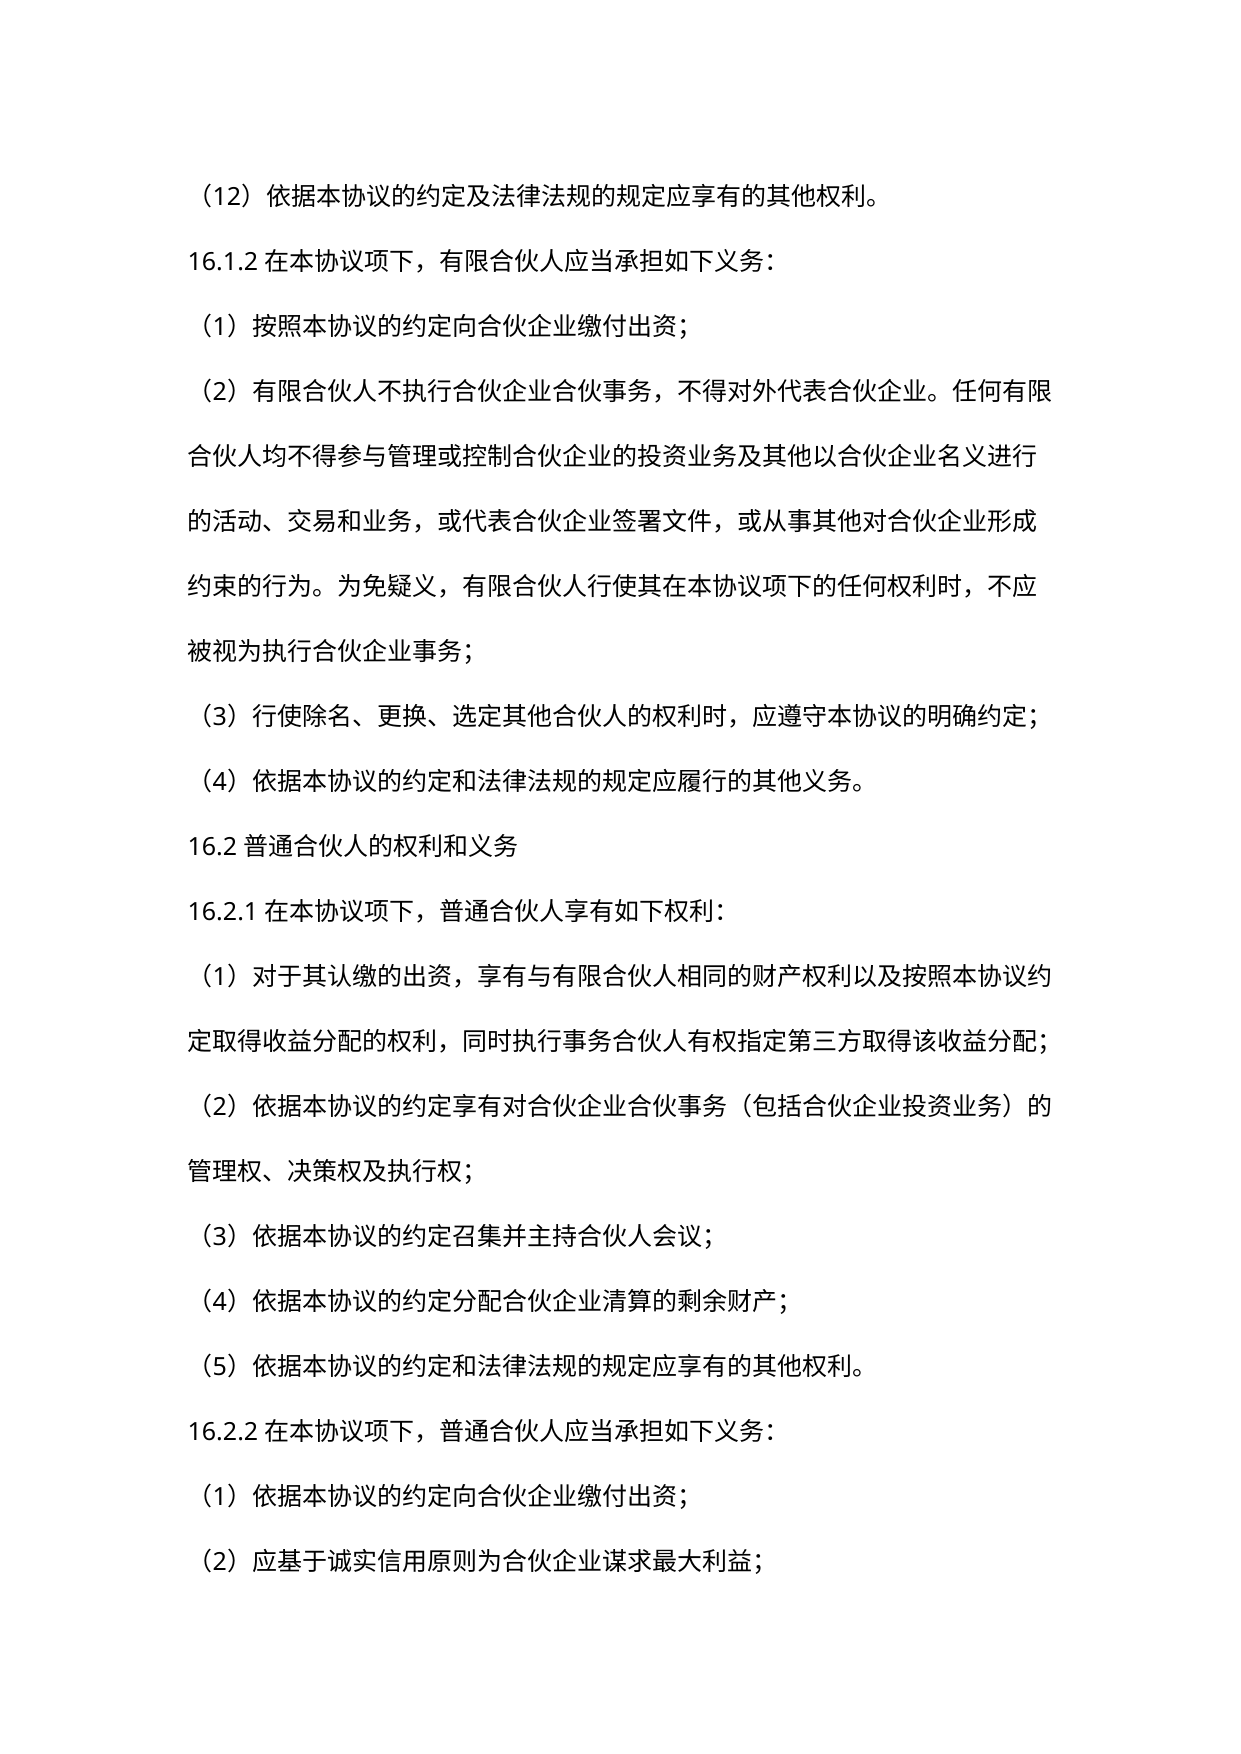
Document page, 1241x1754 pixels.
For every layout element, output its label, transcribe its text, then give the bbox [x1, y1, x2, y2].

text 16.2.2 在本协议项下，普通合伙人应当承担如下义务： [187, 1397, 1053, 1462]
text （2）有限合伙人不执行合伙企业合伙事务，不得对外代表合伙企业。任何有限合伙人均不得参与管理或控制合伙企业的投资业务及其他以合伙企业名义进行的活动、交易和业务，或代表合伙企业签署文件，或从事其他对合伙企业形成约束的行为。为免疑义，有限合伙人行使其在本协议项下的任何权利时，不应被视为执行合伙企业事务； [187, 357, 1053, 682]
text （5）依据本协议的约定和法律法规的规定应享有的其他权利。 [187, 1332, 1053, 1397]
text （2）应基于诚实信用原则为合伙企业谋求最大利益； [187, 1527, 1053, 1592]
text （4）依据本协议的约定分配合伙企业清算的剩余财产； [187, 1267, 1053, 1332]
text （12）依据本协议的约定及法律法规的规定应享有的其他权利。 [187, 162, 1053, 227]
text 16.2 普通合伙人的权利和义务 [187, 812, 1053, 877]
text （3）行使除名、更换、选定其他合伙人的权利时，应遵守本协议的明确约定； [187, 682, 1053, 747]
text （3）依据本协议的约定召集并主持合伙人会议； [187, 1202, 1053, 1267]
text 16.2.1 在本协议项下，普通合伙人享有如下权利： [187, 877, 1053, 942]
text （1）对于其认缴的出资，享有与有限合伙人相同的财产权利以及按照本协议约定取得收益分配的权利，同时执行事务合伙人有权指定第三方取得该收益分配； [187, 942, 1053, 1072]
text （1）依据本协议的约定向合伙企业缴付出资； [187, 1462, 1053, 1527]
text （2）依据本协议的约定享有对合伙企业合伙事务（包括合伙企业投资业务）的管理权、决策权及执行权； [187, 1072, 1053, 1202]
text （1）按照本协议的约定向合伙企业缴付出资； [187, 292, 1053, 357]
text （4）依据本协议的约定和法律法规的规定应履行的其他义务。 [187, 747, 1053, 812]
text 16.1.2 在本协议项下，有限合伙人应当承担如下义务： [187, 227, 1053, 292]
